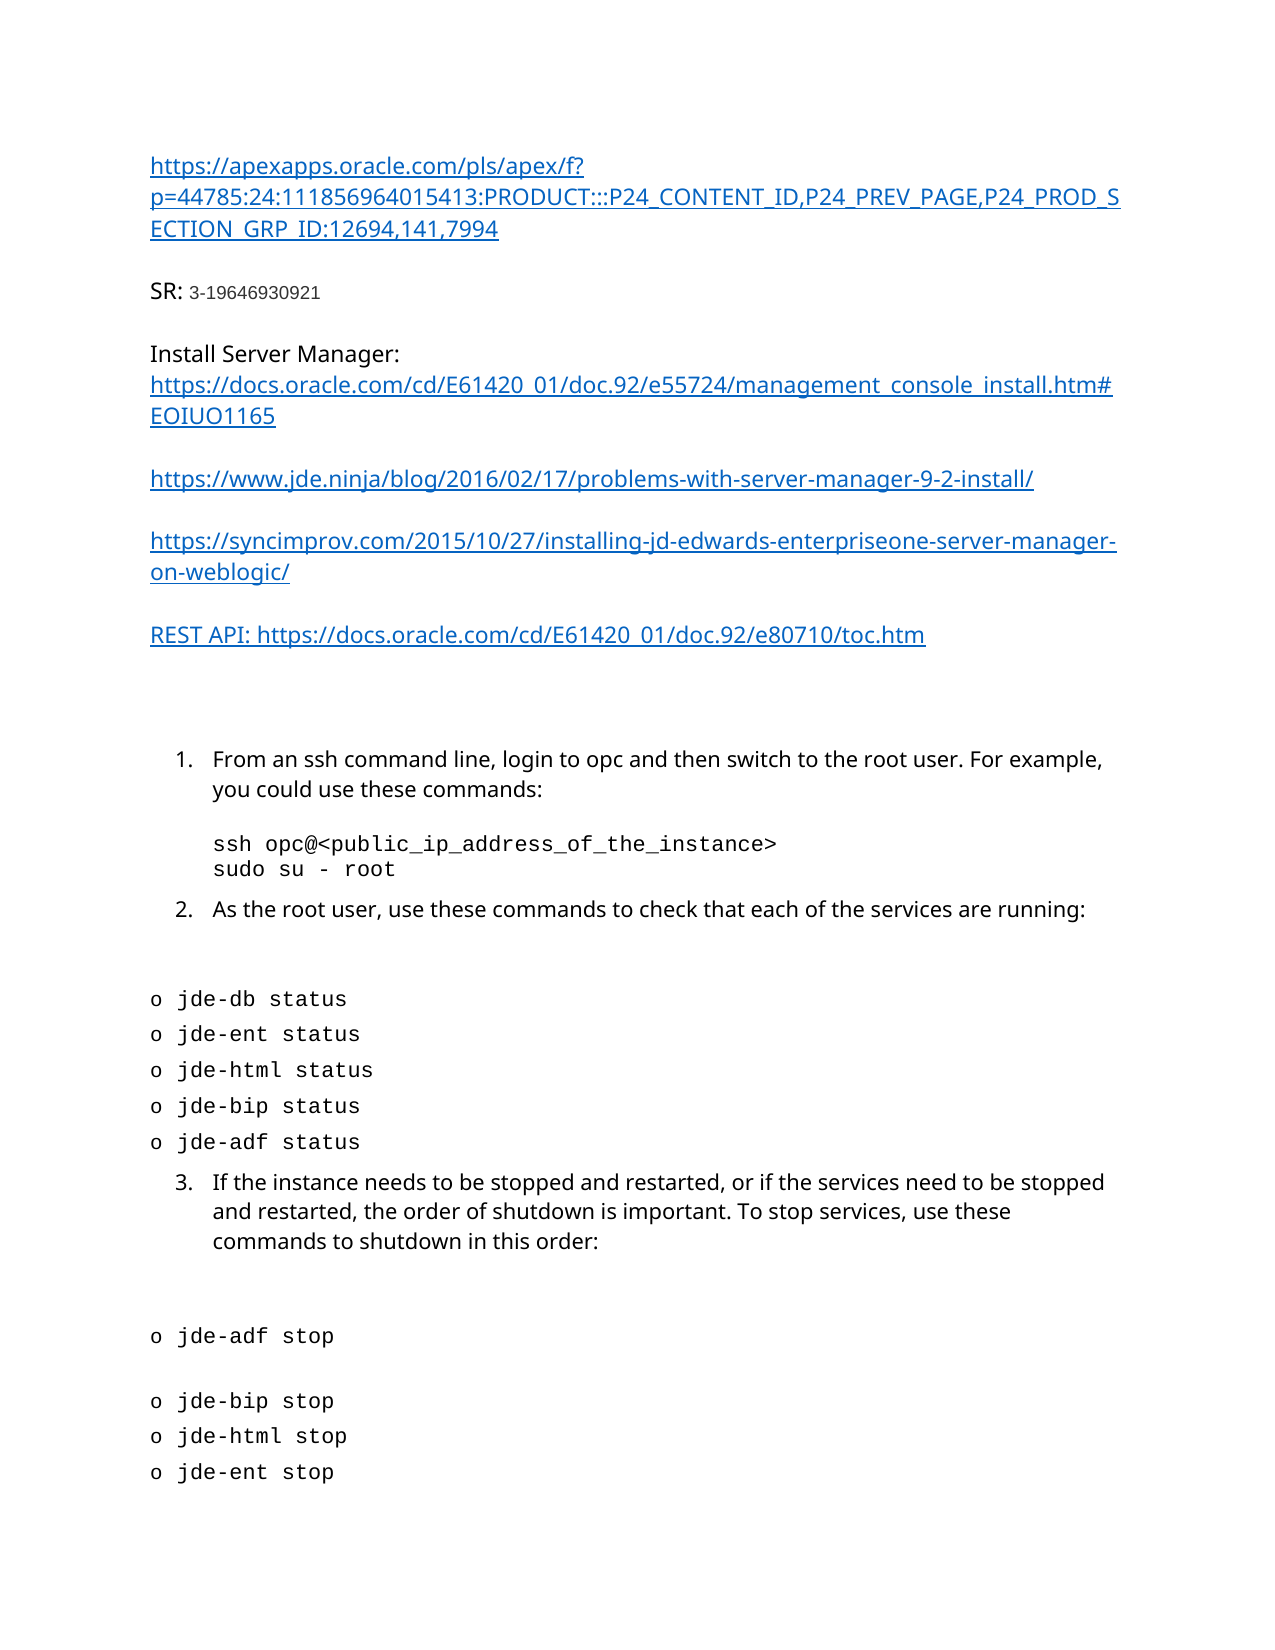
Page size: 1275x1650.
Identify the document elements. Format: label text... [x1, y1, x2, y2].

list From an ssh command line, login to opc and then switch to the root user. For example, you could use these commands: ssh opc@<public_ip_address_of_the_instance> sudo su - root [175, 744, 1125, 883]
list If the instance needs to be stopped and restarted, or if the services need to be stopped and restarted, the order of shutdown is important. To stop services, use these commands to shutdown in this order: [175, 1167, 1125, 1314]
list jde-ent status [150, 1024, 1125, 1048]
list jde-bip stop [150, 1390, 1125, 1415]
text https://www.jde.ninja/blog/2016/02/17/problems-with-server-manager-9-2-install/ [150, 462, 1125, 494]
list jde-bip status [150, 1095, 1125, 1120]
text https://syncimprov.com/2015/10/27/installing-jd-edwards-enterpriseone-server-manager-on-weblogic/ [150, 525, 1125, 587]
text SR: 3-19646930921 [150, 275, 1125, 306]
list jde-html stop [150, 1426, 1125, 1450]
text REST API: https://docs.oracle.com/cd/E61420_01/doc.92/e80710/toc.htm [150, 619, 1125, 650]
list jde-adf status [150, 1131, 1125, 1156]
list jde-db status [150, 988, 1125, 1013]
list jde-adf stop [150, 1325, 1125, 1379]
list As the root user, use these commands to check that each of the services are running: [175, 894, 1125, 977]
text Install Server Manager: https://docs.oracle.com/cd/E61420_01/doc.92/e55724/management_console_install.htm#EOIUO1165 [150, 337, 1125, 431]
list jde-html status [150, 1059, 1125, 1084]
list jde-ent stop [150, 1461, 1125, 1486]
text https://apexapps.oracle.com/pls/apex/f?p=44785:24:111856964015413:PRODUCT:::P24_CONTENT_ID,P24_PREV_PAGE,P24_PROD_SECTION_GRP_ID:12694,141,7994 [150, 150, 1125, 244]
